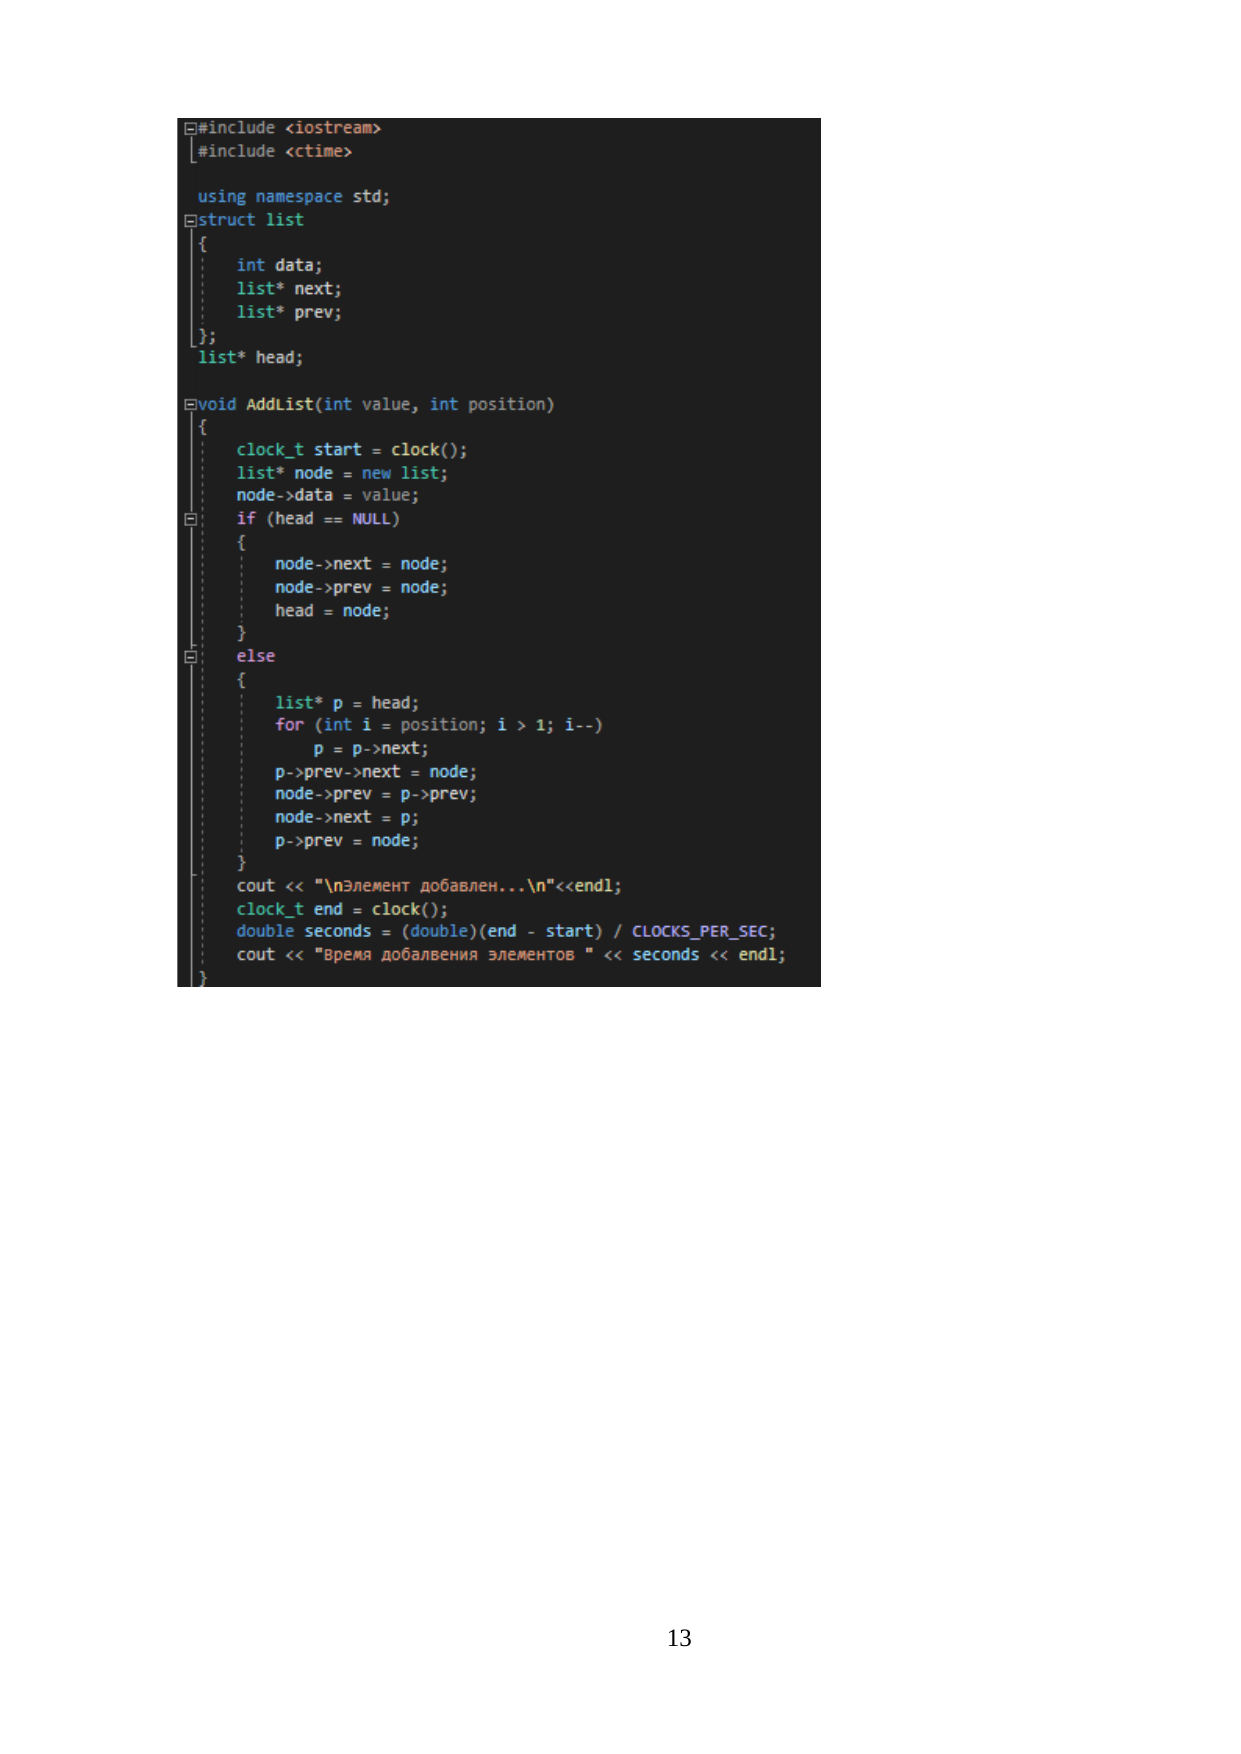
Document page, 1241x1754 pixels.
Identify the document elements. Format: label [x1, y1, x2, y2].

picture [177, 118, 821, 987]
